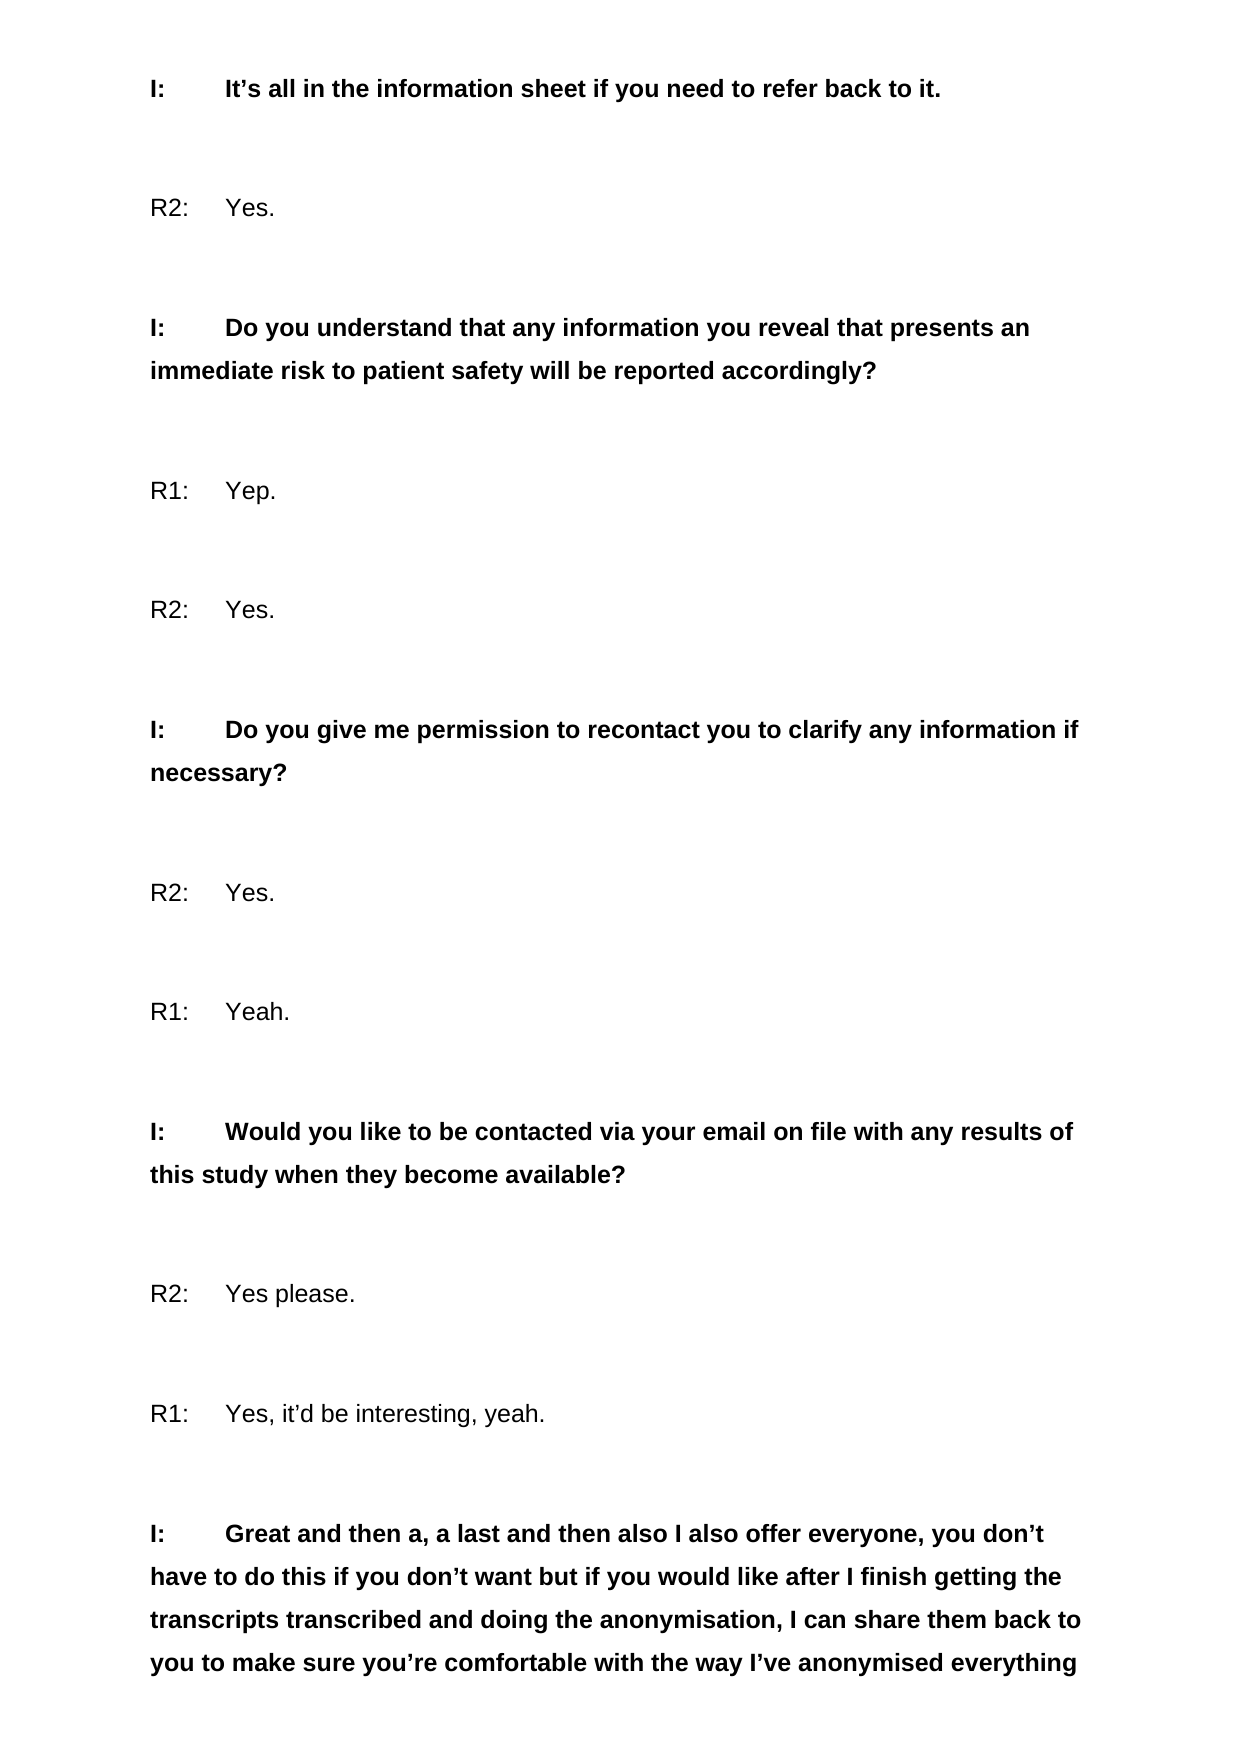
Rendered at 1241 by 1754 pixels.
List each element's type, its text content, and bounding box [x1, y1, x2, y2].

text R2: Yes. [150, 193, 1090, 222]
text I: Do you understand that any information you reveal that presents an immediate risk to patient safety will be reported accordingly? [150, 313, 1090, 385]
text R2: Yes please. [150, 1279, 1090, 1308]
text I: It’s all in the information sheet if you need to refer back to it. [150, 74, 1090, 102]
text R2: Yes. [150, 877, 1090, 906]
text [150, 1518, 1090, 1677]
text I: Would you like to be contacted via your email on file with any results of this study when they become available? [150, 1117, 1090, 1188]
text R1: Yeah. [150, 997, 1090, 1026]
text R1: Yep. [150, 476, 1090, 504]
text R2: Yes. [150, 595, 1090, 624]
text I: Do you give me permission to recontact you to clarify any information if necessary? [150, 715, 1090, 787]
text R1: Yes, it’d be interesting, yeah. [150, 1399, 1090, 1428]
